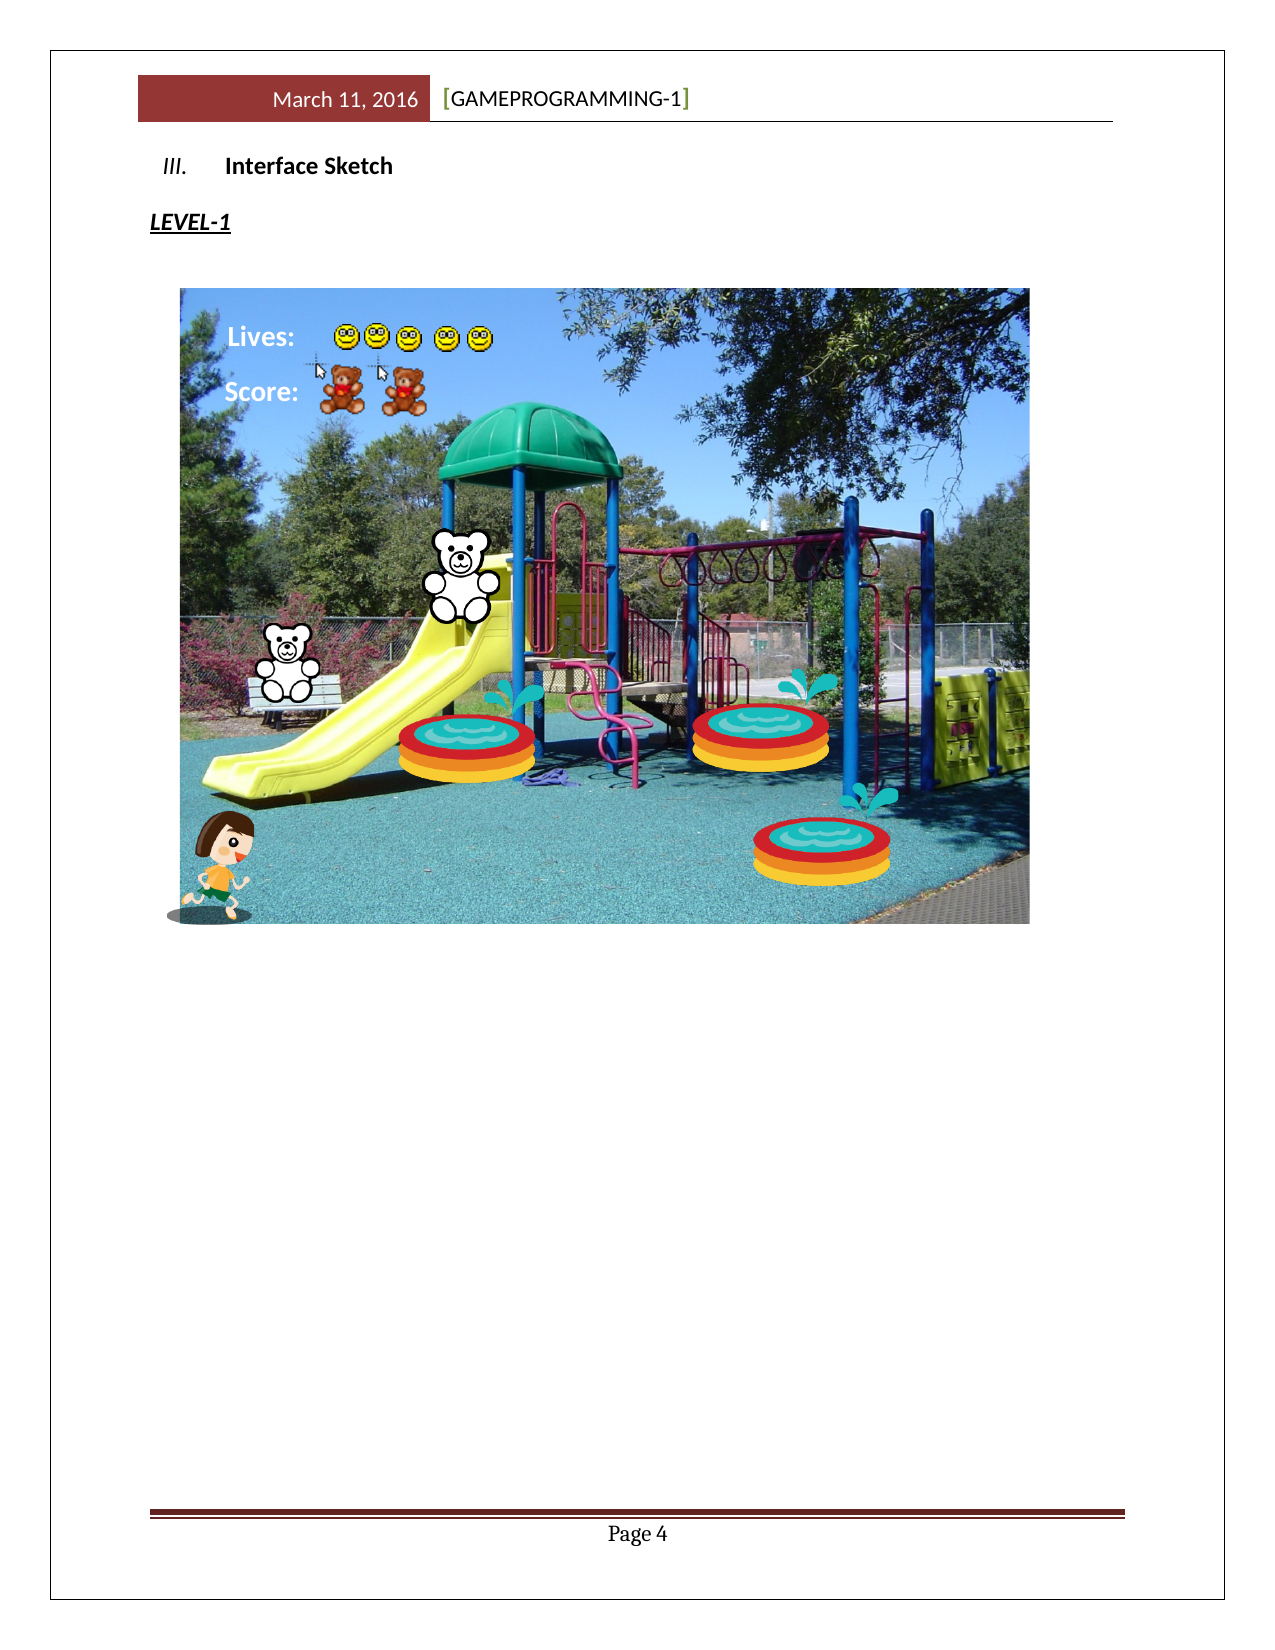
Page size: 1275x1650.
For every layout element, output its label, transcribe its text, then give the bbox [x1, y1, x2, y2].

picture [167, 288, 1030, 925]
text LEVEL-1 [150, 206, 1125, 236]
list Interface Sketch [187, 150, 1125, 181]
